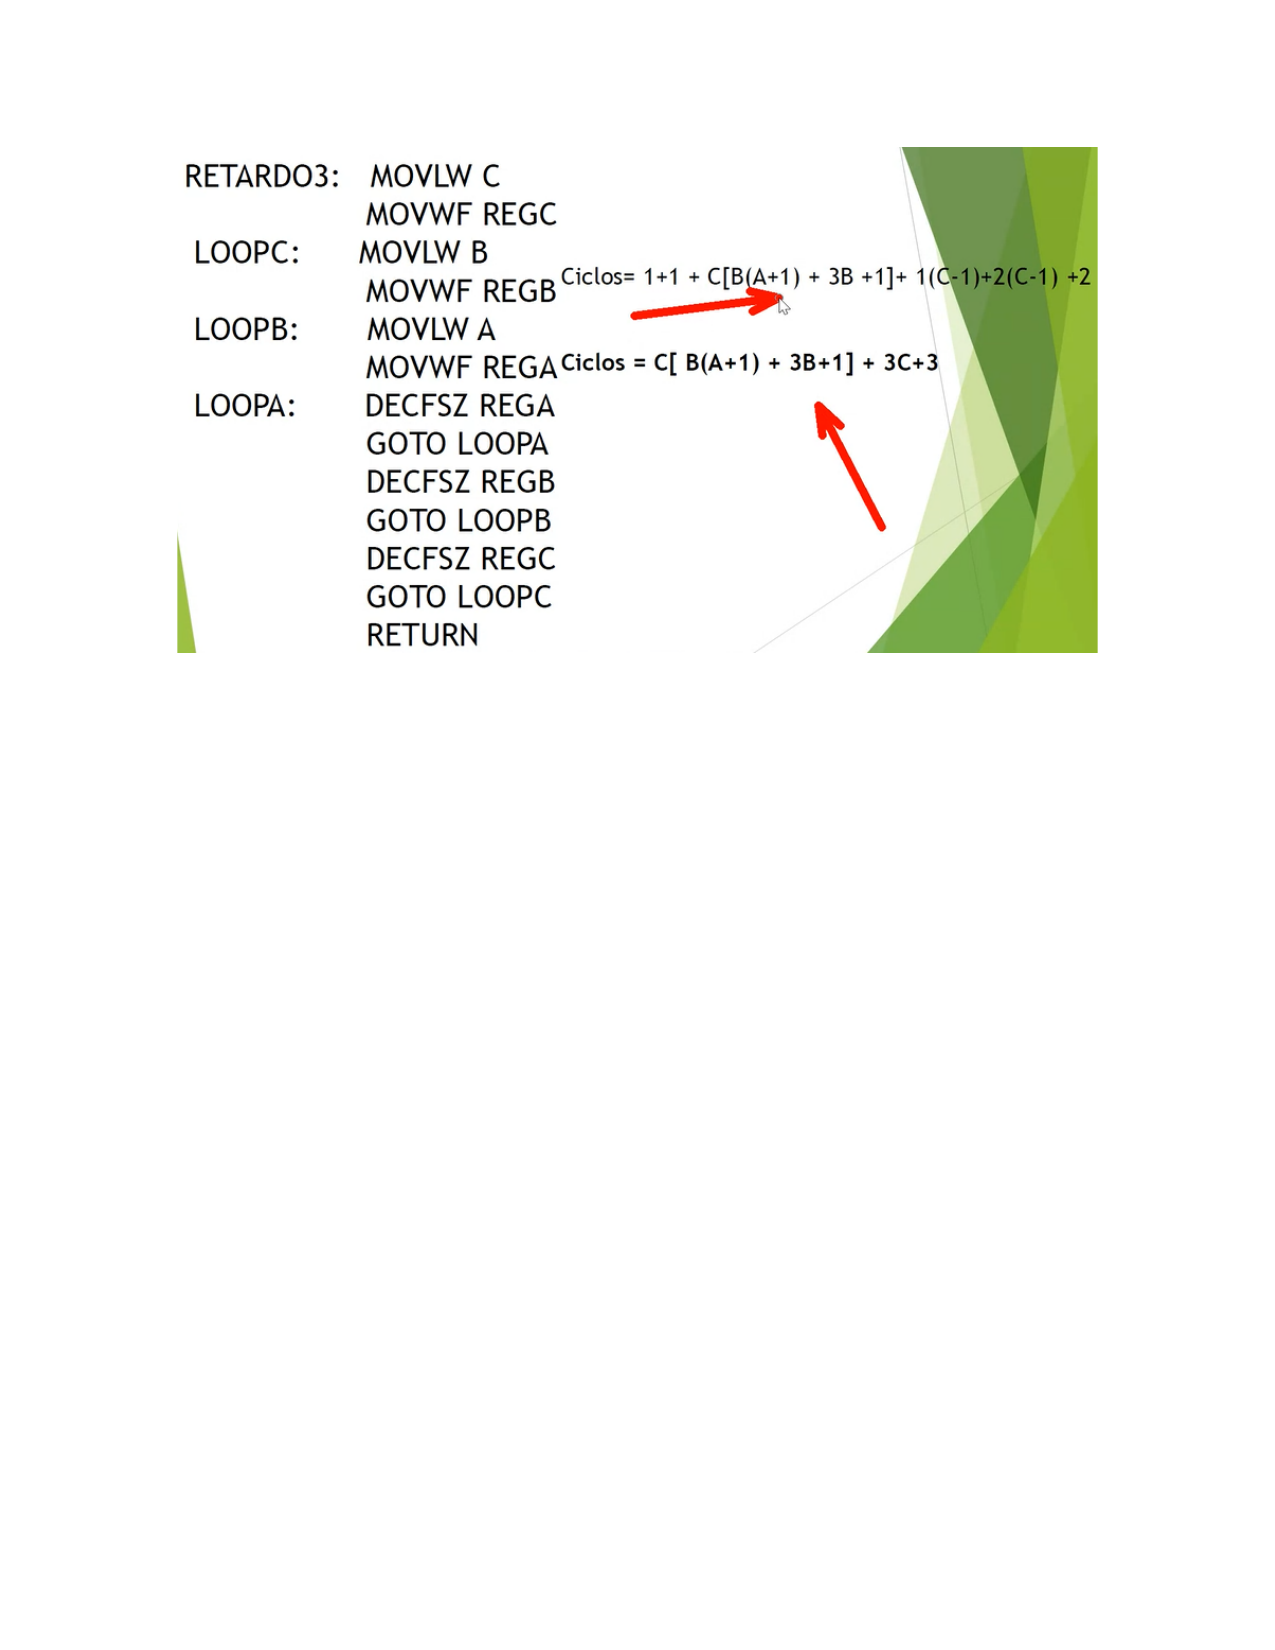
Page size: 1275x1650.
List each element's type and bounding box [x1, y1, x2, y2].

picture [177, 147, 1098, 653]
